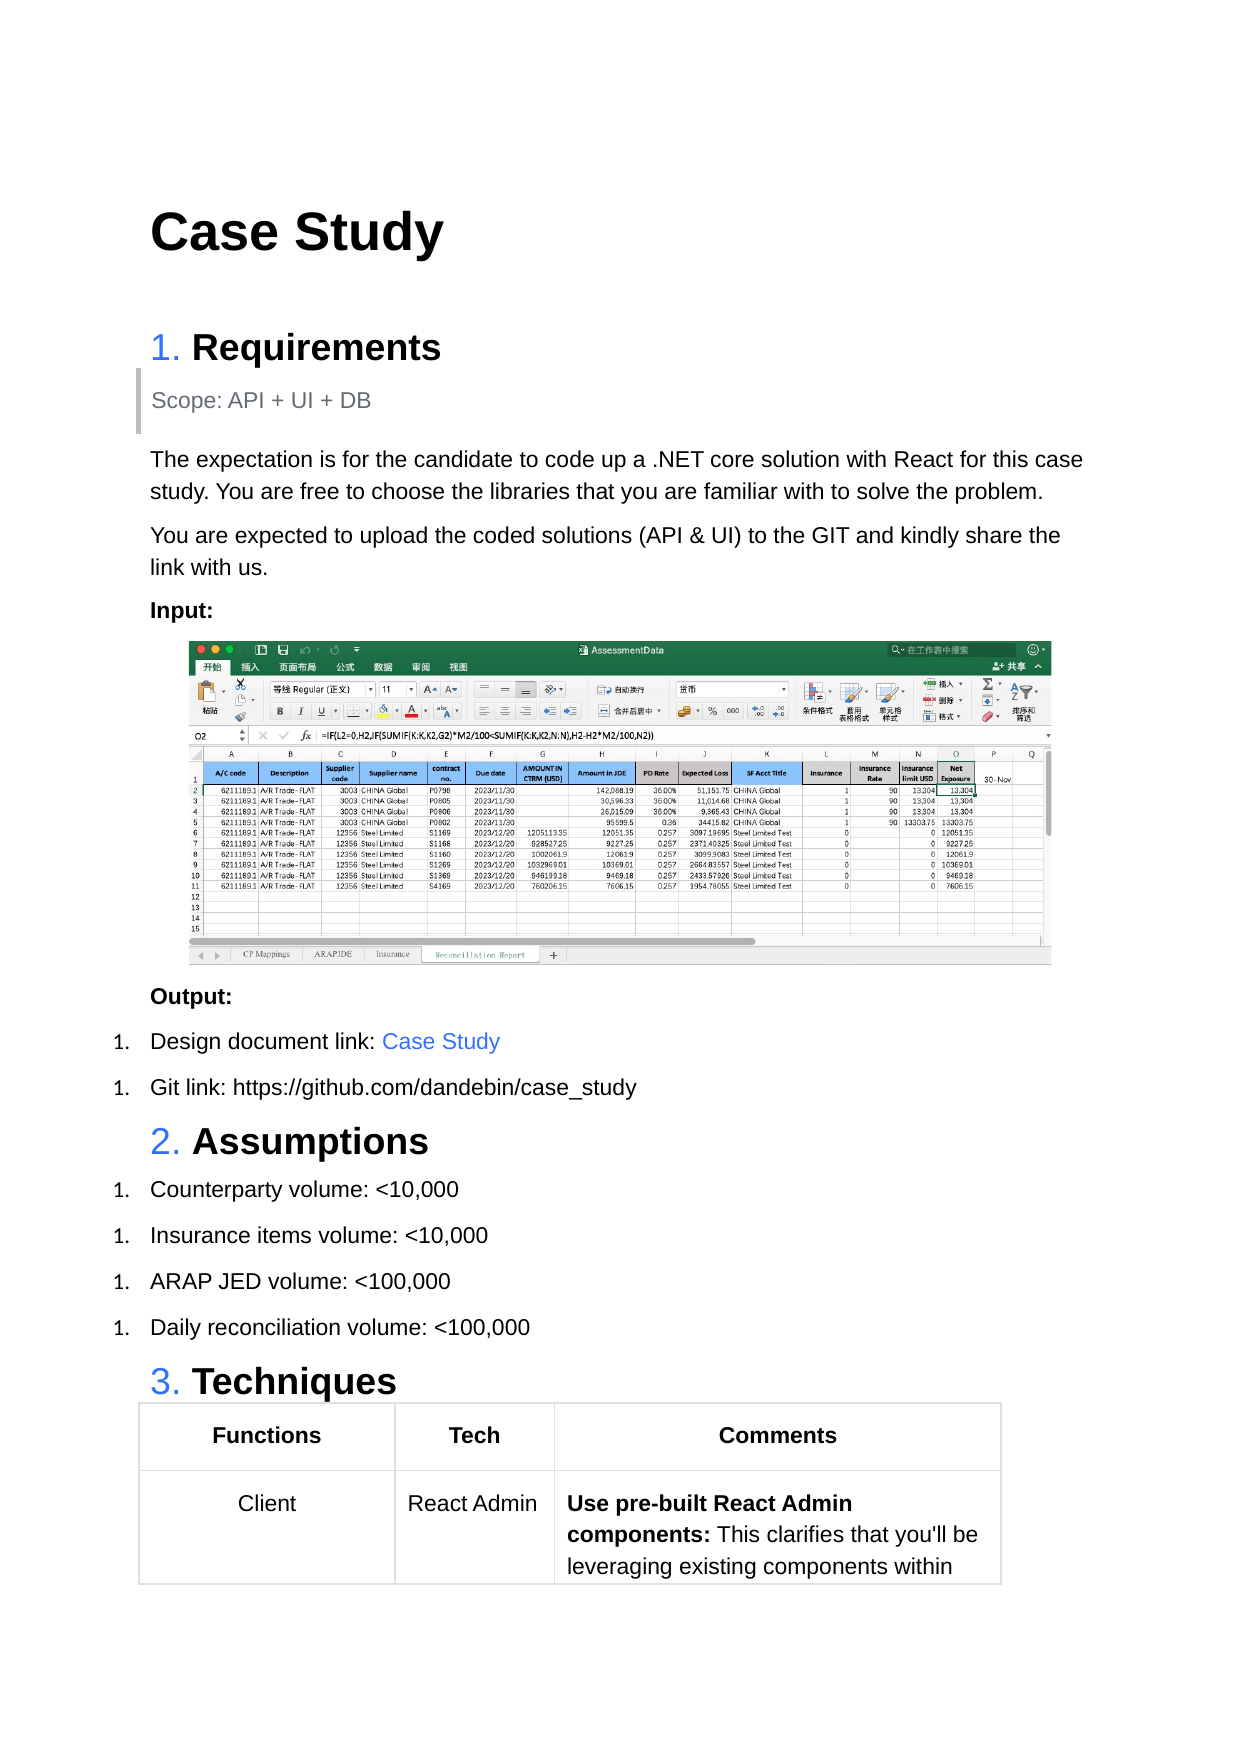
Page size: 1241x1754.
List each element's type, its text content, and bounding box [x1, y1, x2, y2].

list Counterparty volume: <10,000 [112, 1175, 1090, 1203]
text Output: [150, 983, 1090, 1009]
table_cell React Admin [396, 1471, 554, 1583]
picture [188, 641, 1052, 965]
table_cell Client [140, 1471, 394, 1583]
table_header Tech [396, 1404, 554, 1469]
table_header Scope: API + UI + DB [141, 368, 1001, 434]
list Git link: https://github.com/dandebin/case_study [112, 1073, 1090, 1101]
text Input: [150, 597, 1090, 624]
list ARAP JED volume: <100,000 [112, 1267, 1090, 1295]
text The expectation is for the candidate to code up a .NET core solution with React for this case study. You are free to choose the libraries that you are familiar with to solve the problem. [150, 446, 1090, 504]
list Daily reconciliation volume: <100,000 [112, 1313, 1090, 1341]
list Insurance items volume: <10,000 [112, 1221, 1090, 1249]
table_header Functions [140, 1404, 394, 1469]
text Case Study [150, 200, 1090, 262]
list Design document link: Case Study [112, 1027, 1090, 1055]
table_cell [555, 1471, 1000, 1583]
table_header Comments [555, 1404, 1000, 1469]
text You are expected to upload the coded solutions (API & UI) to the GIT and kindly share the link with us. [150, 522, 1090, 580]
